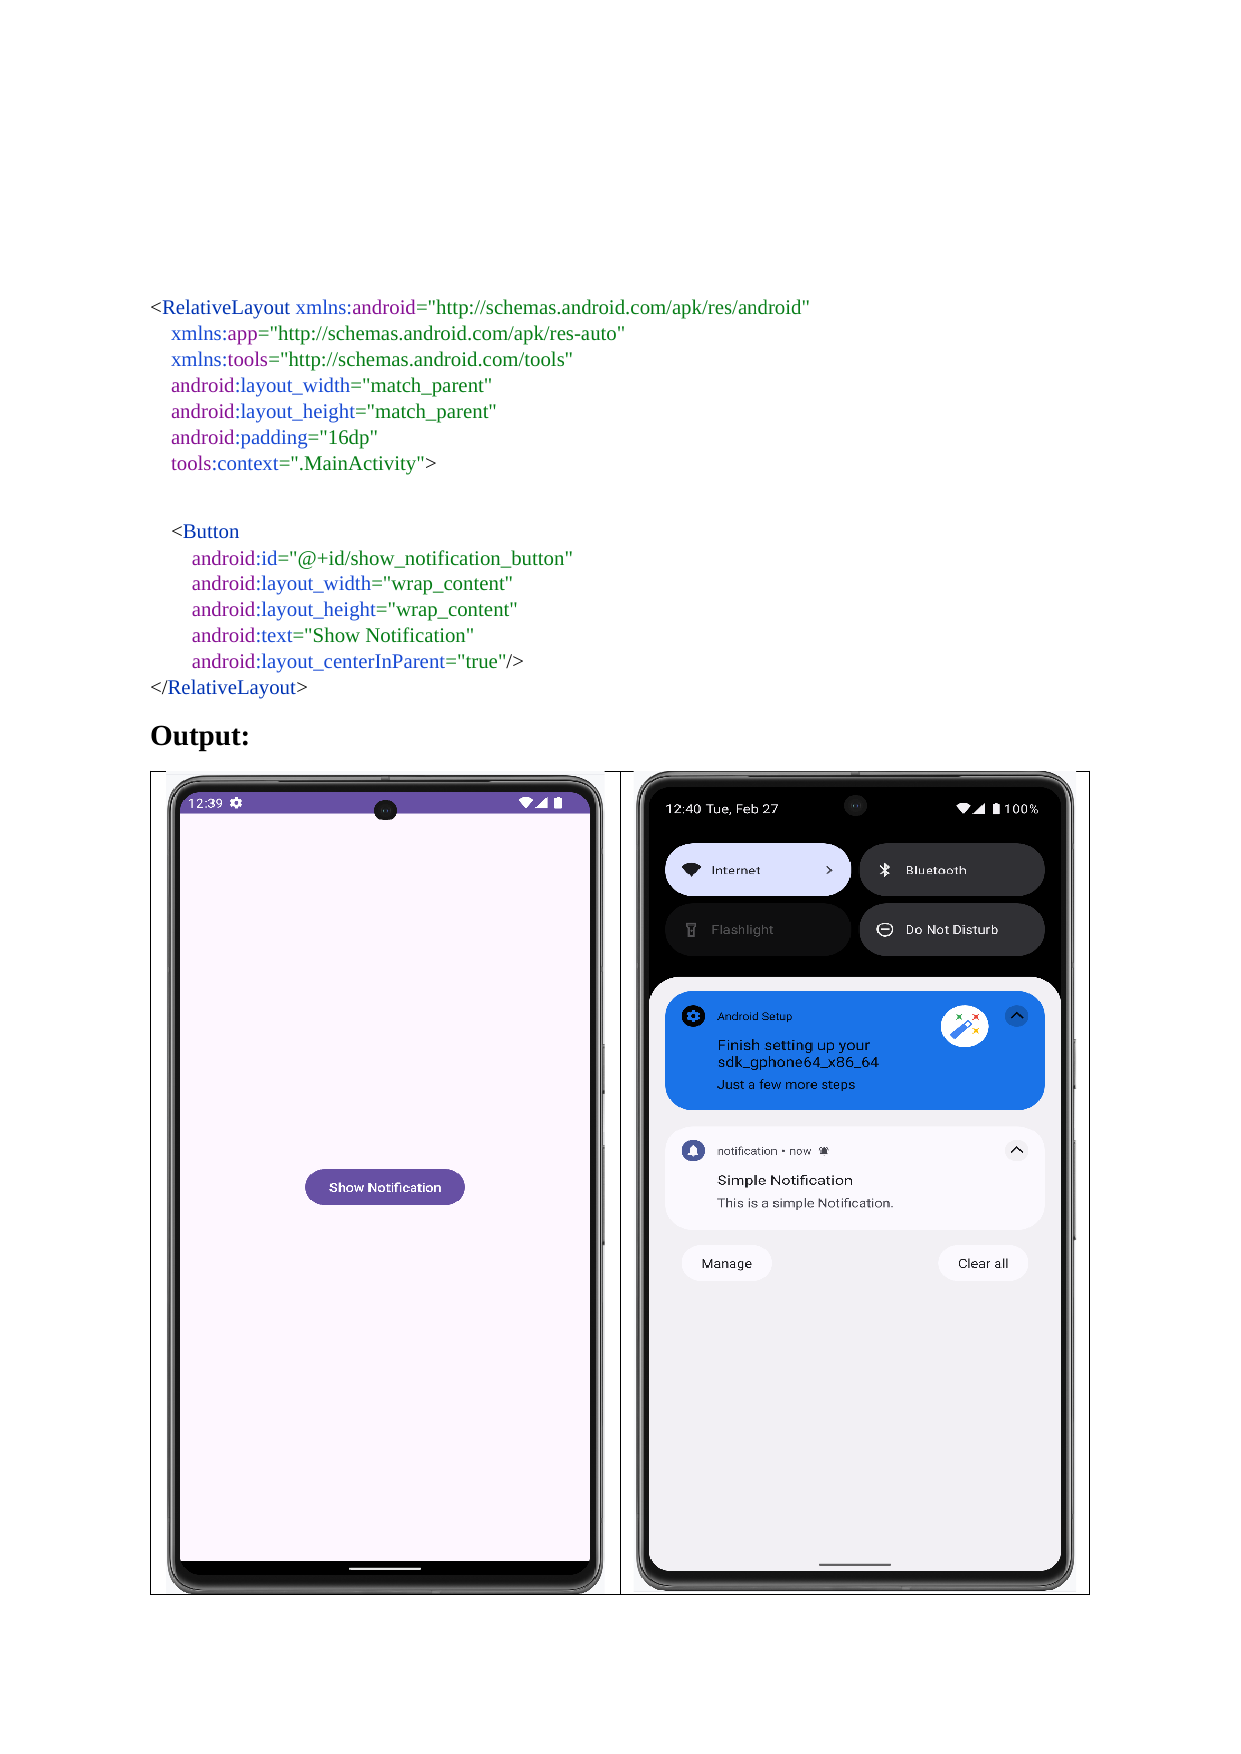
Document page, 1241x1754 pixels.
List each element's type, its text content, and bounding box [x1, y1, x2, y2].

text <RelativeLayout xmlns:android="http://schemas.android.com/apk/res/android" xmlns:app="http://schemas.android.com/apk/res-auto" xmlns:tools="http://schemas.android.com/tools" android:layout_width="match_parent" android:layout_height="match_parent" android:padding="16dp" tools:context=".MainActivity"> [150, 295, 1090, 475]
picture [166, 771, 605, 1594]
table_header [621, 772, 1089, 1594]
picture [633, 771, 1077, 1592]
text <Button android:id="@+id/show_notification_button" android:layout_width="wrap_content" android:layout_height="wrap_content" android:text="Show Notification" android:layout_centerInParent="true"/> </RelativeLayout> [150, 493, 1090, 699]
table_header [151, 772, 166, 1594]
table_header [605, 772, 620, 1594]
text Output: [150, 718, 1090, 751]
